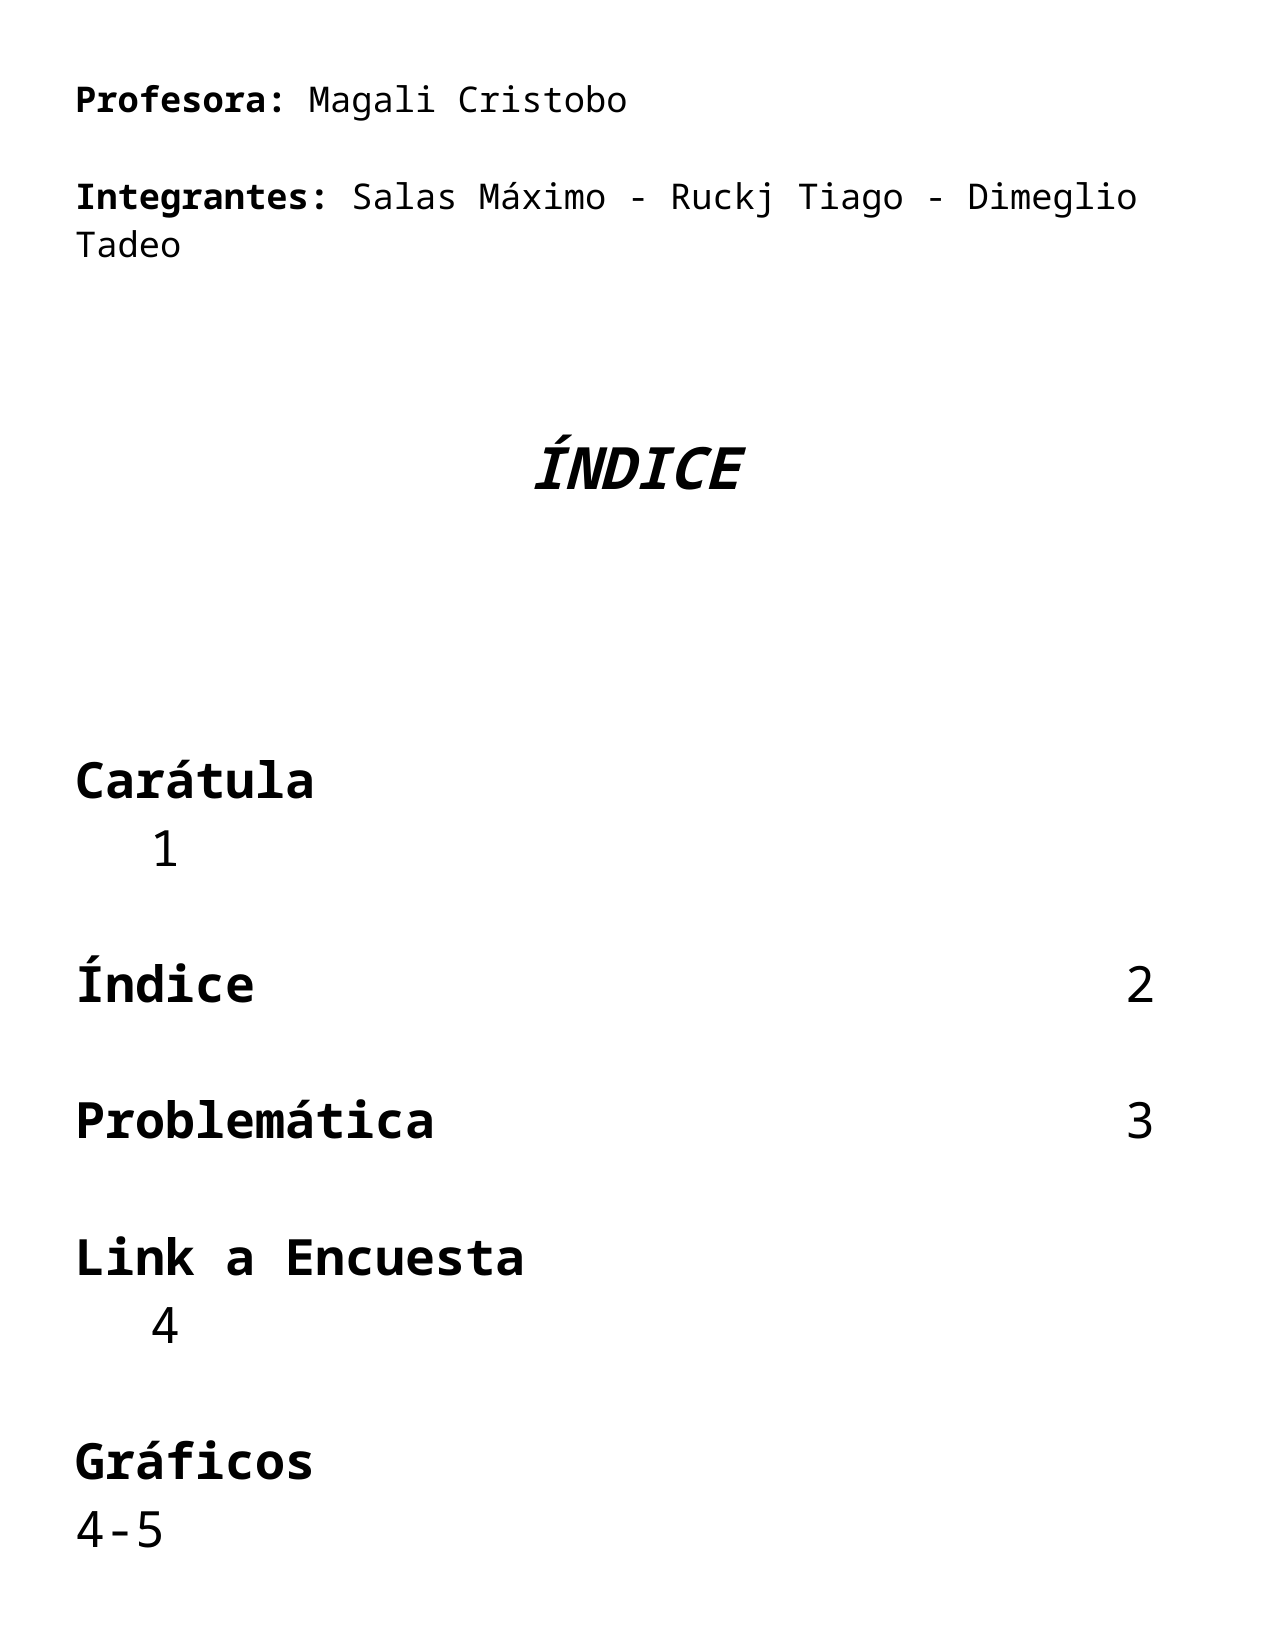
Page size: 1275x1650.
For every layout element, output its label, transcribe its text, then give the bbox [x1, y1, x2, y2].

text Índice 2 [75, 949, 1200, 1017]
text ÍNDICE [75, 427, 1200, 506]
text Integrantes: Salas Máximo - Ruckj Tiago - Dimeglio Tadeo [75, 171, 1200, 268]
text Carátula 1 [75, 745, 1200, 881]
text Gráficos 4-5 [75, 1426, 1200, 1562]
text Profesora: Magali Cristobo [75, 75, 1200, 123]
text Problemática 3 [75, 1085, 1200, 1153]
text Link a Encuesta 4 [75, 1222, 1200, 1358]
